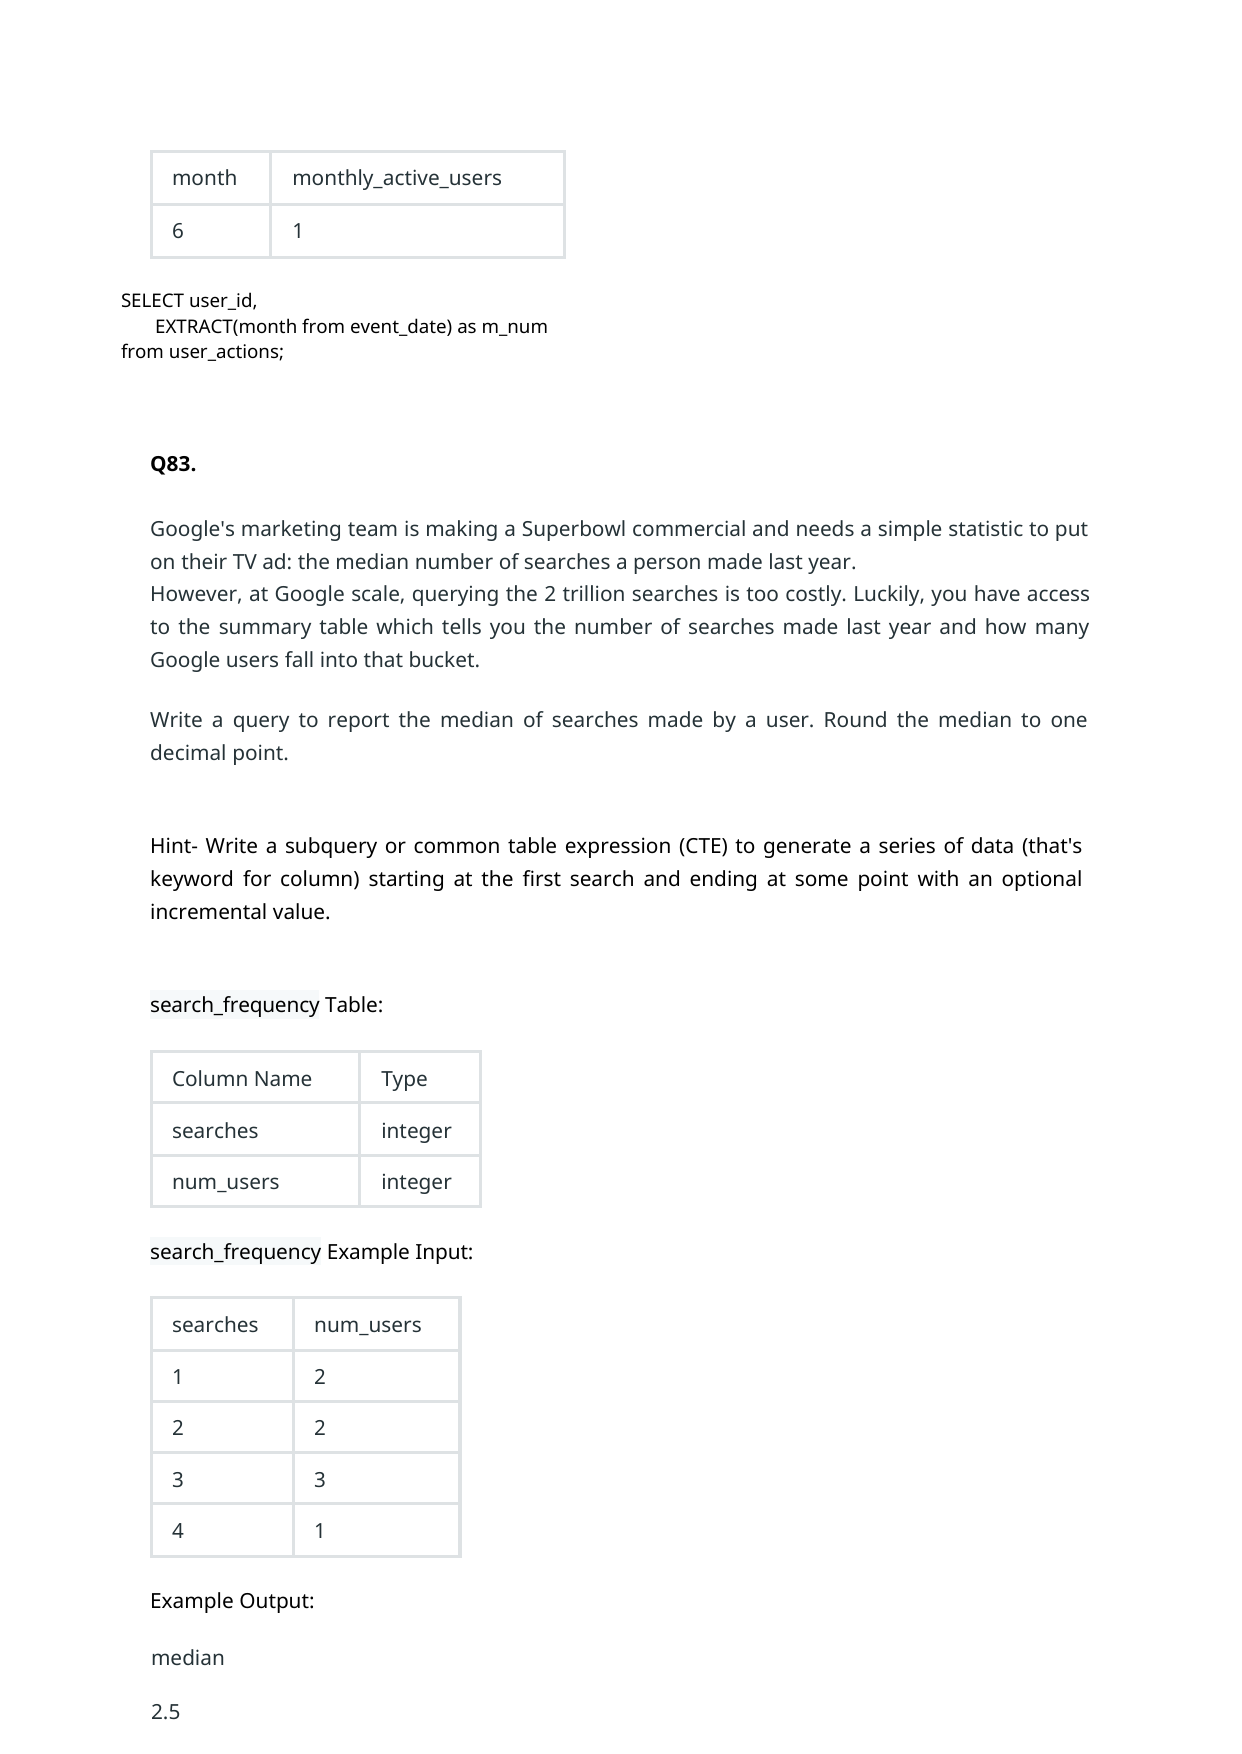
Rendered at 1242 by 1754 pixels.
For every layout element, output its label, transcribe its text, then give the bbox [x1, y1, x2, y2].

text Google's marketing team is making a Superbowl commercial and needs a simple statistic to put on their TV ad: the median number of searches a person made last year. [150, 514, 1089, 575]
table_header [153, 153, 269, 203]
text Write a query to report the median of searches made by a user. Round the median to one decimal point. [150, 706, 1090, 767]
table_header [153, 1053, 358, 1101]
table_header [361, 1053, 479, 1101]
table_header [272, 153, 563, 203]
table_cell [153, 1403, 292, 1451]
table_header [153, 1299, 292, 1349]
subtitle Q83. [150, 449, 1110, 477]
text Hint- Write a subquery or common table expression (CTE) to generate a series of data (that's keyword for column) starting at the ﬁrst search and ending at some point with an optional incremental value. [150, 832, 1083, 925]
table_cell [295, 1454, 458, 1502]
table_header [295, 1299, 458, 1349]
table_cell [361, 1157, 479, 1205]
text search_frequency Example Input: [321, 1237, 1110, 1265]
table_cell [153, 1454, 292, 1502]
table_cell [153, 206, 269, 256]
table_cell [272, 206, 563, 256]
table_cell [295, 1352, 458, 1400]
text However, at Google scale, querying the 2 trillion searches is too costly. Luckily, you have access to the summary table which tells you the number of searches made last year and how many Google users fall into that bucket. [150, 579, 1090, 673]
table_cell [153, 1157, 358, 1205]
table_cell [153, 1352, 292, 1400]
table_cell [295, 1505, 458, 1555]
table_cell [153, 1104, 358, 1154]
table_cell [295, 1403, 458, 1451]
text search_frequency Table: [319, 990, 1110, 1019]
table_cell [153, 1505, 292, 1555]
text Example Output: [150, 1586, 1110, 1614]
text SELECT user_id, EXTRACT(month from event_date) as m_num from user_actions; [121, 288, 1110, 364]
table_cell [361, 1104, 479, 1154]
